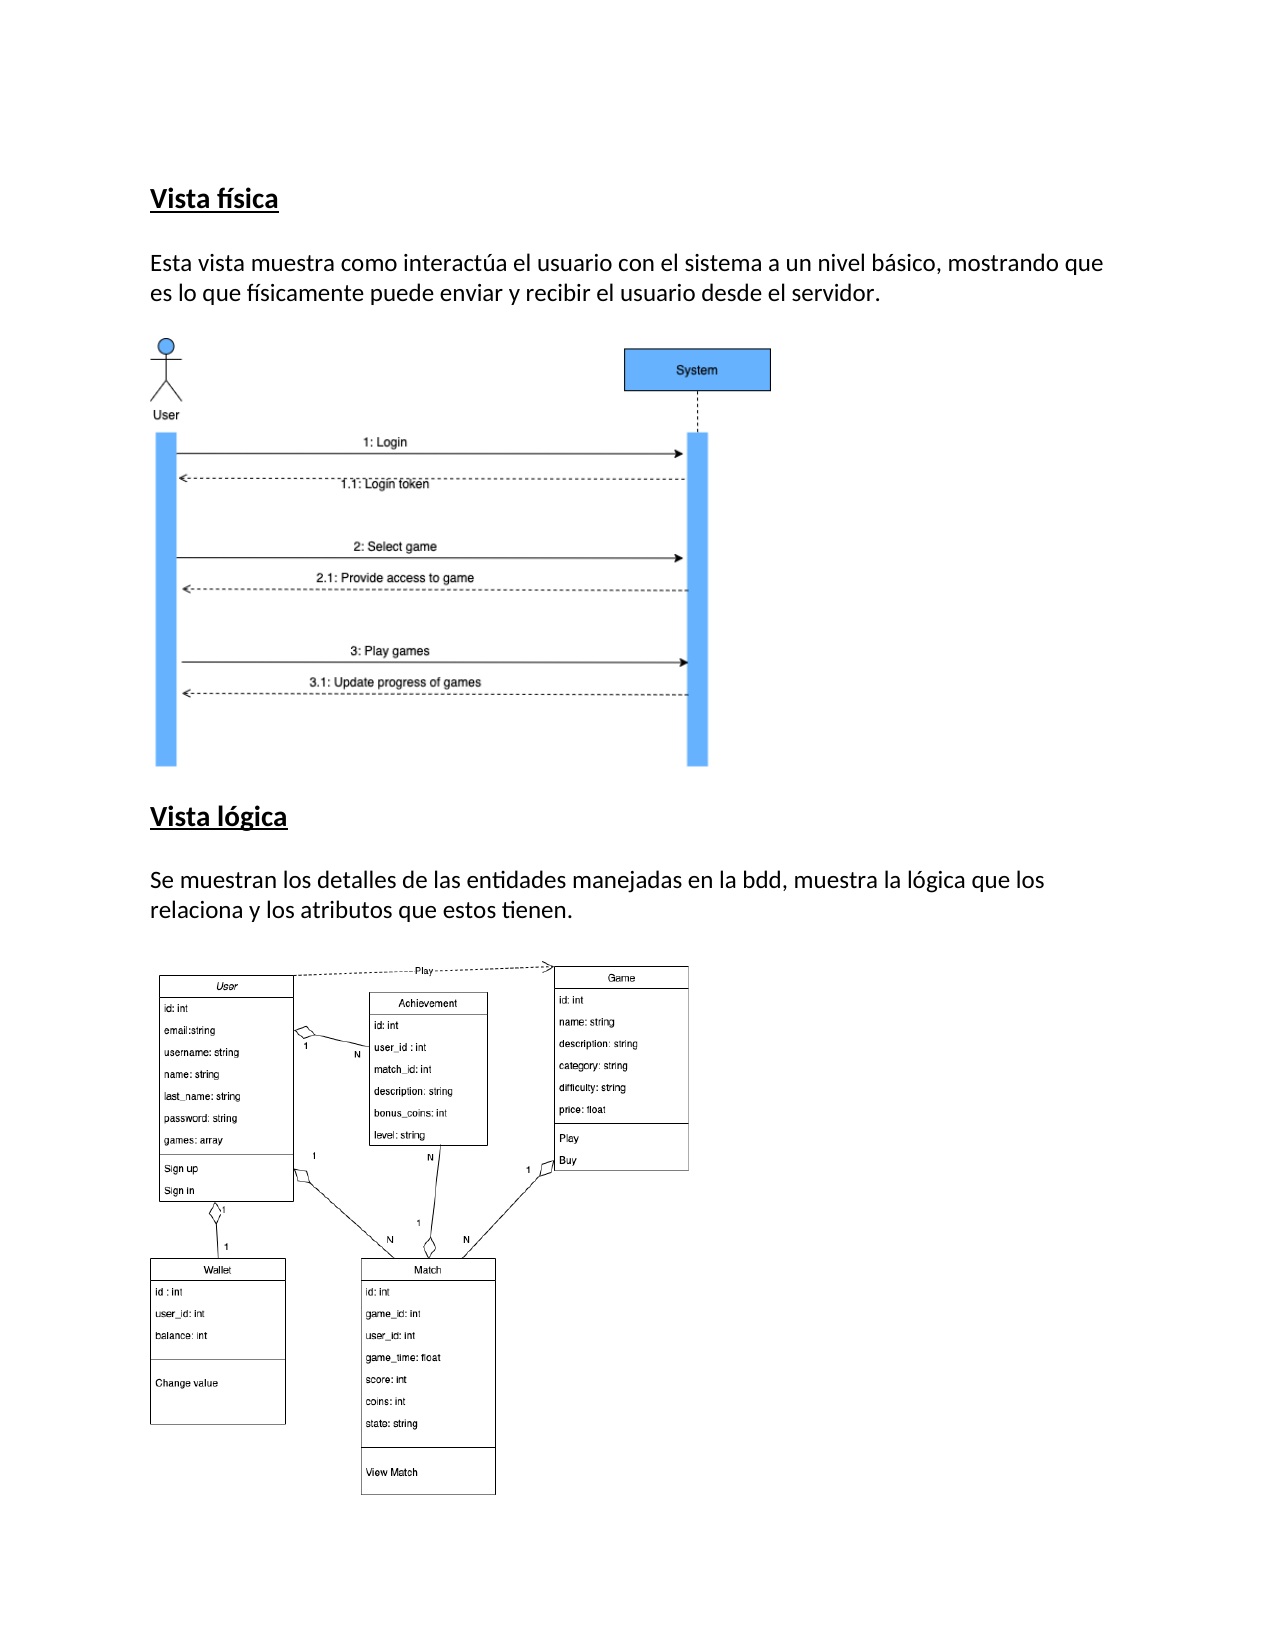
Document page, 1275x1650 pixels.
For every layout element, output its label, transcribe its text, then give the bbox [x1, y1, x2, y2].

picture [150, 338, 771, 768]
text Esta vista muestra como interactúa el usuario con el sistema a un nivel básico, mostrando que es lo que físicamente puede enviar y recibir el usuario desde el servidor. [150, 247, 1125, 308]
text Vista física [150, 181, 1125, 216]
text Se muestran los detalles de las entidades manejadas en la bdd, muestra la lógica que los relaciona y los atributos que estos tienen. [150, 864, 1125, 925]
text Vista lógica [150, 798, 1125, 833]
picture [150, 955, 689, 1495]
